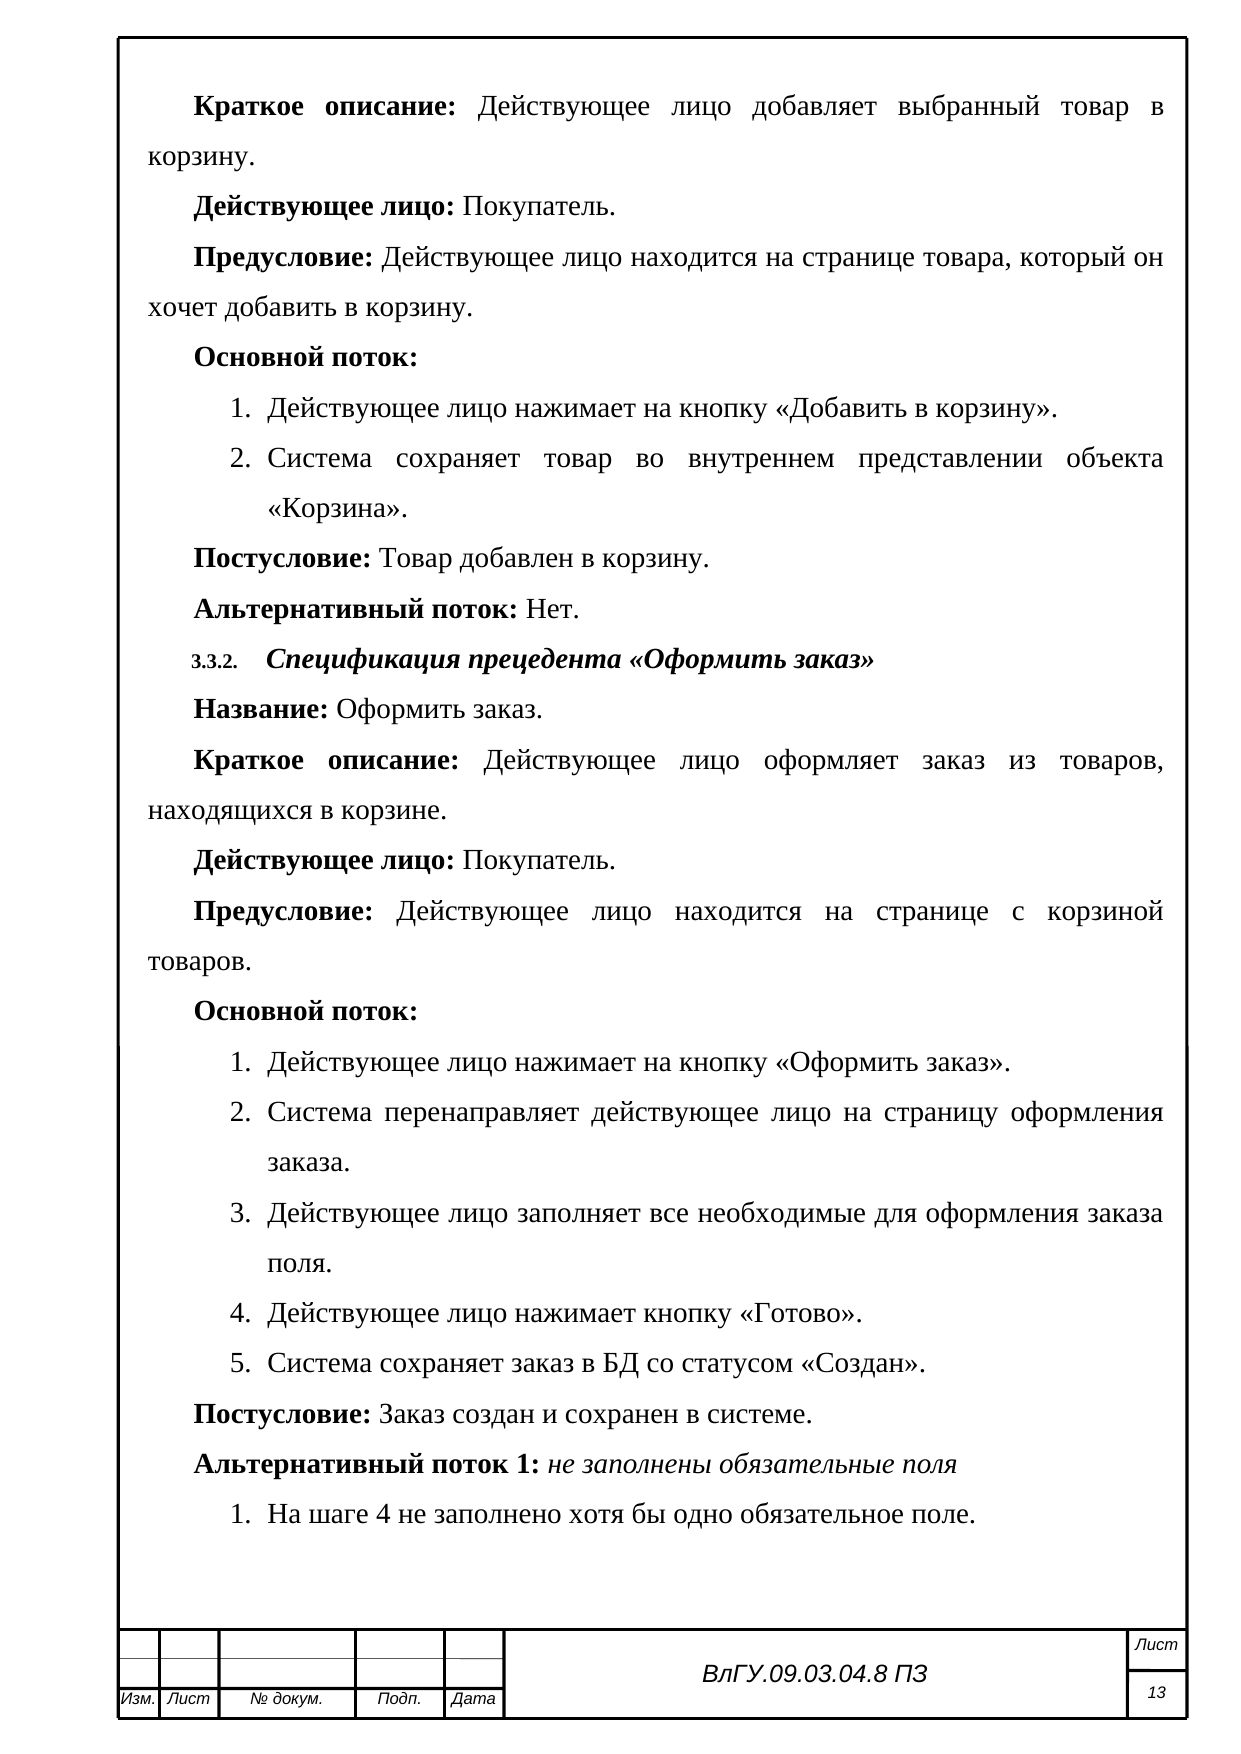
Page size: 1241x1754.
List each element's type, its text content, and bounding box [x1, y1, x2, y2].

text Альтернативный поток: Нет. [148, 591, 1164, 624]
text Действующее лицо: Покупатель. [148, 188, 1164, 222]
list На шаге 4 не заполнено хотя бы одно обязательное поле. [229, 1497, 1164, 1530]
list Действующее лицо заполняет все необходимые для оформления заказа поля. [229, 1195, 1164, 1278]
text Краткое описание: Действующее лицо оформляет заказ из товаров, находящихся в корзине. [148, 742, 1164, 826]
text Основной поток: [148, 339, 1164, 373]
text Постусловие: Товар добавлен в корзину. [148, 541, 1164, 574]
text Предусловие: Действующее лицо находится на странице с корзиной товаров. [148, 893, 1164, 977]
text Предусловие: Действующее лицо находится на странице товара, который он хочет добавить в корзину. [148, 239, 1164, 323]
text Спецификация прецедента «Оформить заказ» [191, 641, 1164, 675]
list Действующее лицо нажимает кнопку «Готово». [229, 1295, 1164, 1329]
text Альтернативный поток 1: не заполнены обязательные поля [148, 1446, 1164, 1480]
list Действующее лицо нажимает на кнопку «Добавить в корзину». [229, 390, 1164, 423]
text Действующее лицо: Покупатель. [148, 842, 1164, 876]
list Система перенаправляет действующее лицо на страницу оформления заказа. [229, 1094, 1164, 1178]
list Действующее лицо нажимает на кнопку «Оформить заказ». [229, 1044, 1164, 1077]
list Система сохраняет заказ в БД со статусом «Создан». [229, 1346, 1164, 1379]
text Основной поток: [148, 993, 1164, 1027]
text Название: Оформить заказ. [148, 692, 1164, 725]
text Краткое описание: Действующее лицо добавляет выбранный товар в корзину. [148, 88, 1164, 172]
list Система сохраняет товар во внутреннем представлении объекта «Корзина». [229, 440, 1164, 524]
text Постусловие: Заказ создан и сохранен в системе. [148, 1396, 1164, 1429]
